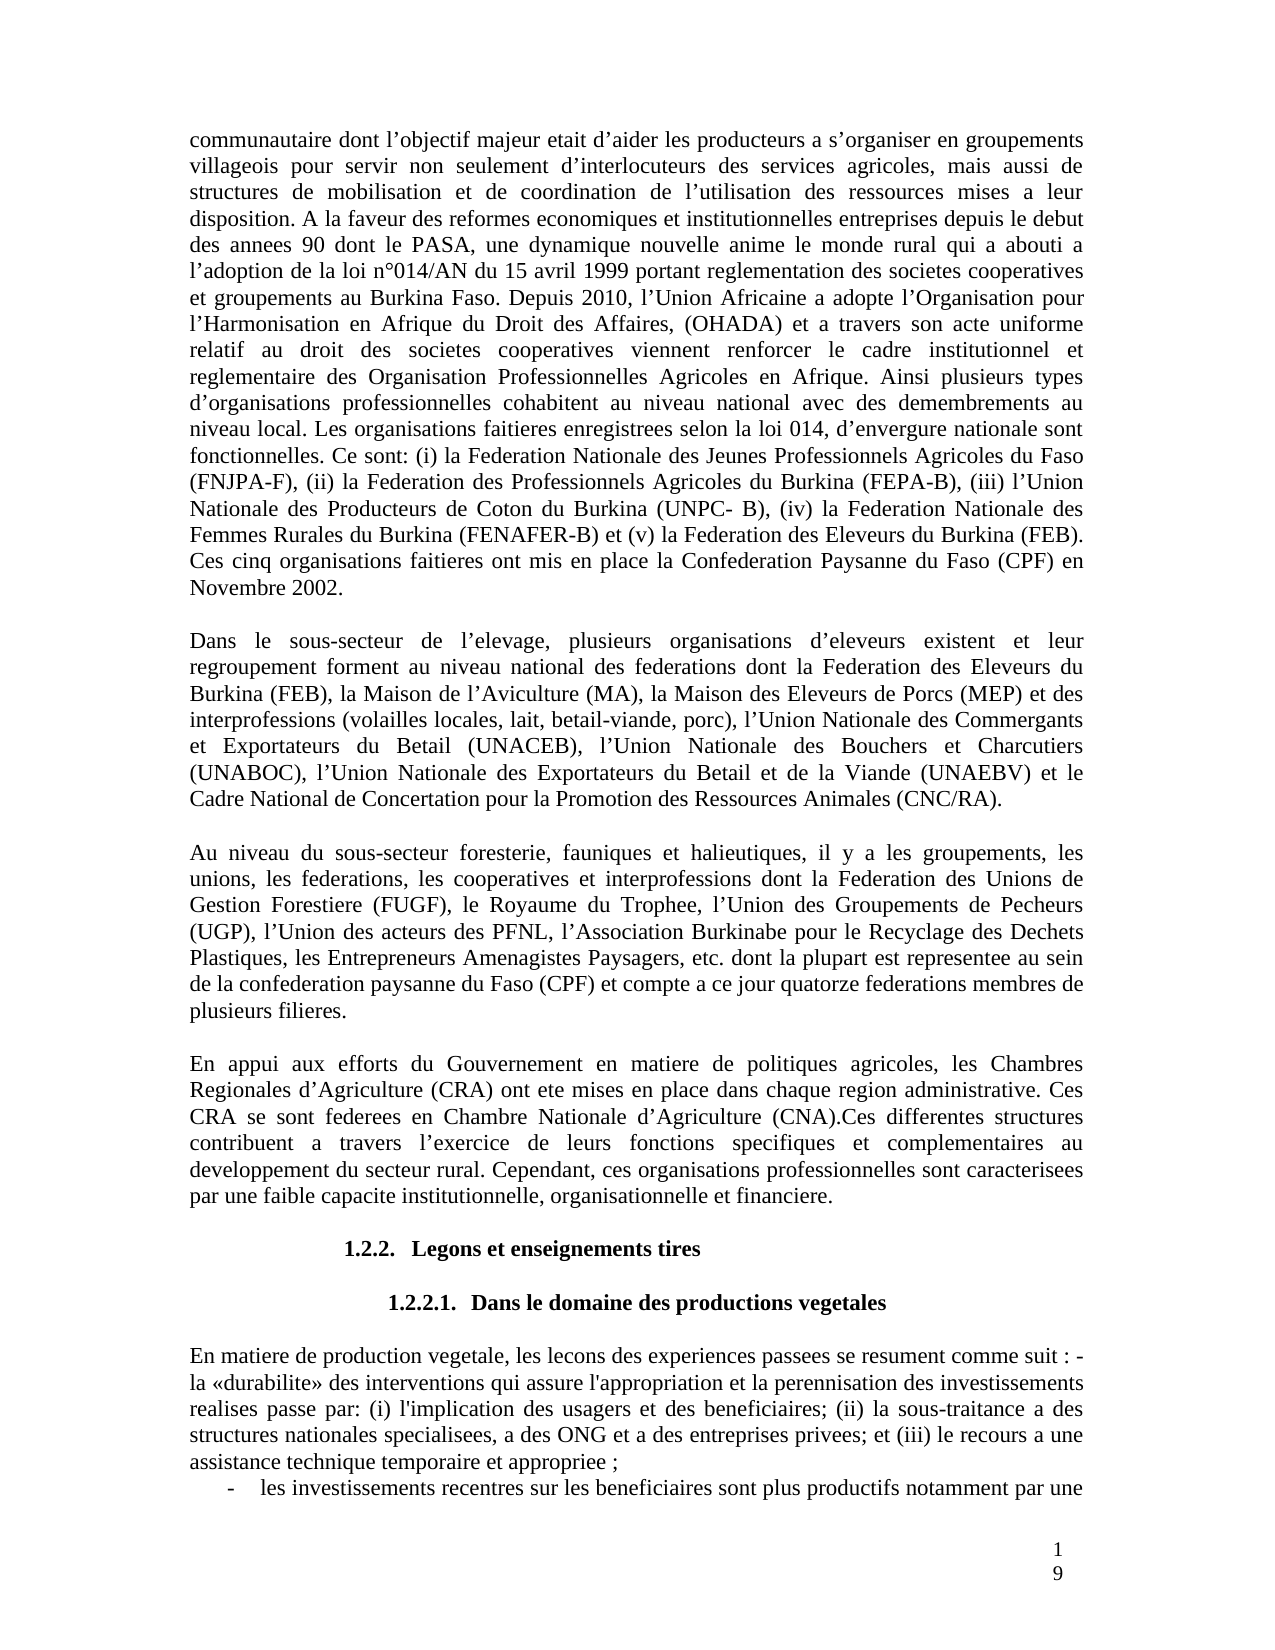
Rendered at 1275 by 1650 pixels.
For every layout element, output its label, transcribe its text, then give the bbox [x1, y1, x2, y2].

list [227, 1474, 1085, 1500]
text En matiere de production vegetale, les lecons des experiences passees se resument comme suit : - la «durabilite» des interventions qui assure l'appropriation et la perennisation des investissements realises passe par: (i) l'implication des usagers et des beneficiaires; (ii) la sous-traitance a des structures nationales specialisees, a des ONG et a des entreprises privees; et (iii) le recours a une assistance technique temporaire et appropriee ; [189, 1342, 1085, 1474]
text En appui aux efforts du Gouvernement en matiere de politiques agricoles, les Chambres Regionales d’Agriculture (CRA) ont ete mises en place dans chaque region administrative. Ces CRA se sont federees en Chambre Nationale d’Agriculture (CNA).Ces differentes structures contribuent a travers l’exercice de leurs fonctions specifiques et complementaires au developpement du secteur rural. Cependant, ces organisations professionnelles sont caracterisees par une faible capacite institutionnelle, organisationnelle et financiere. [189, 1050, 1085, 1208]
list Legons et enseignements tires [343, 1235, 1085, 1262]
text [189, 126, 1085, 600]
list Dans le domaine des productions vegetales [189, 1289, 1085, 1315]
text Au niveau du sous-secteur foresterie, fauniques et halieutiques, il y a les groupements, les unions, les federations, les cooperatives et interprofessions dont la Federation des Unions de Gestion Forestiere (FUGF), le Royaume du Trophee, l’Union des Groupements de Pecheurs (UGP), l’Union des acteurs des PFNL, l’Association Burkinabe pour le Recyclage des Dechets Plastiques, les Entrepreneurs Amenagistes Paysagers, etc. dont la plupart est representee au sein de la confederation paysanne du Faso (CPF) et compte a ce jour quatorze federations membres de plusieurs filieres. [189, 839, 1085, 1023]
text Dans le sous-secteur de l’elevage, plusieurs organisations d’eleveurs existent et leur regroupement forment au niveau national des federations dont la Federation des Eleveurs du Burkina (FEB), la Maison de l’Aviculture (MA), la Maison des Eleveurs de Porcs (MEP) et des interprofessions (volailles locales, lait, betail-viande, porc), l’Union Nationale des Commergants et Exportateurs du Betail (UNACEB), l’Union Nationale des Bouchers et Charcutiers (UNABOC), l’Union Nationale des Exportateurs du Betail et de la Viande (UNAEBV) et le Cadre National de Concertation pour la Promotion des Ressources Animales (CNC/RA). [189, 627, 1085, 812]
